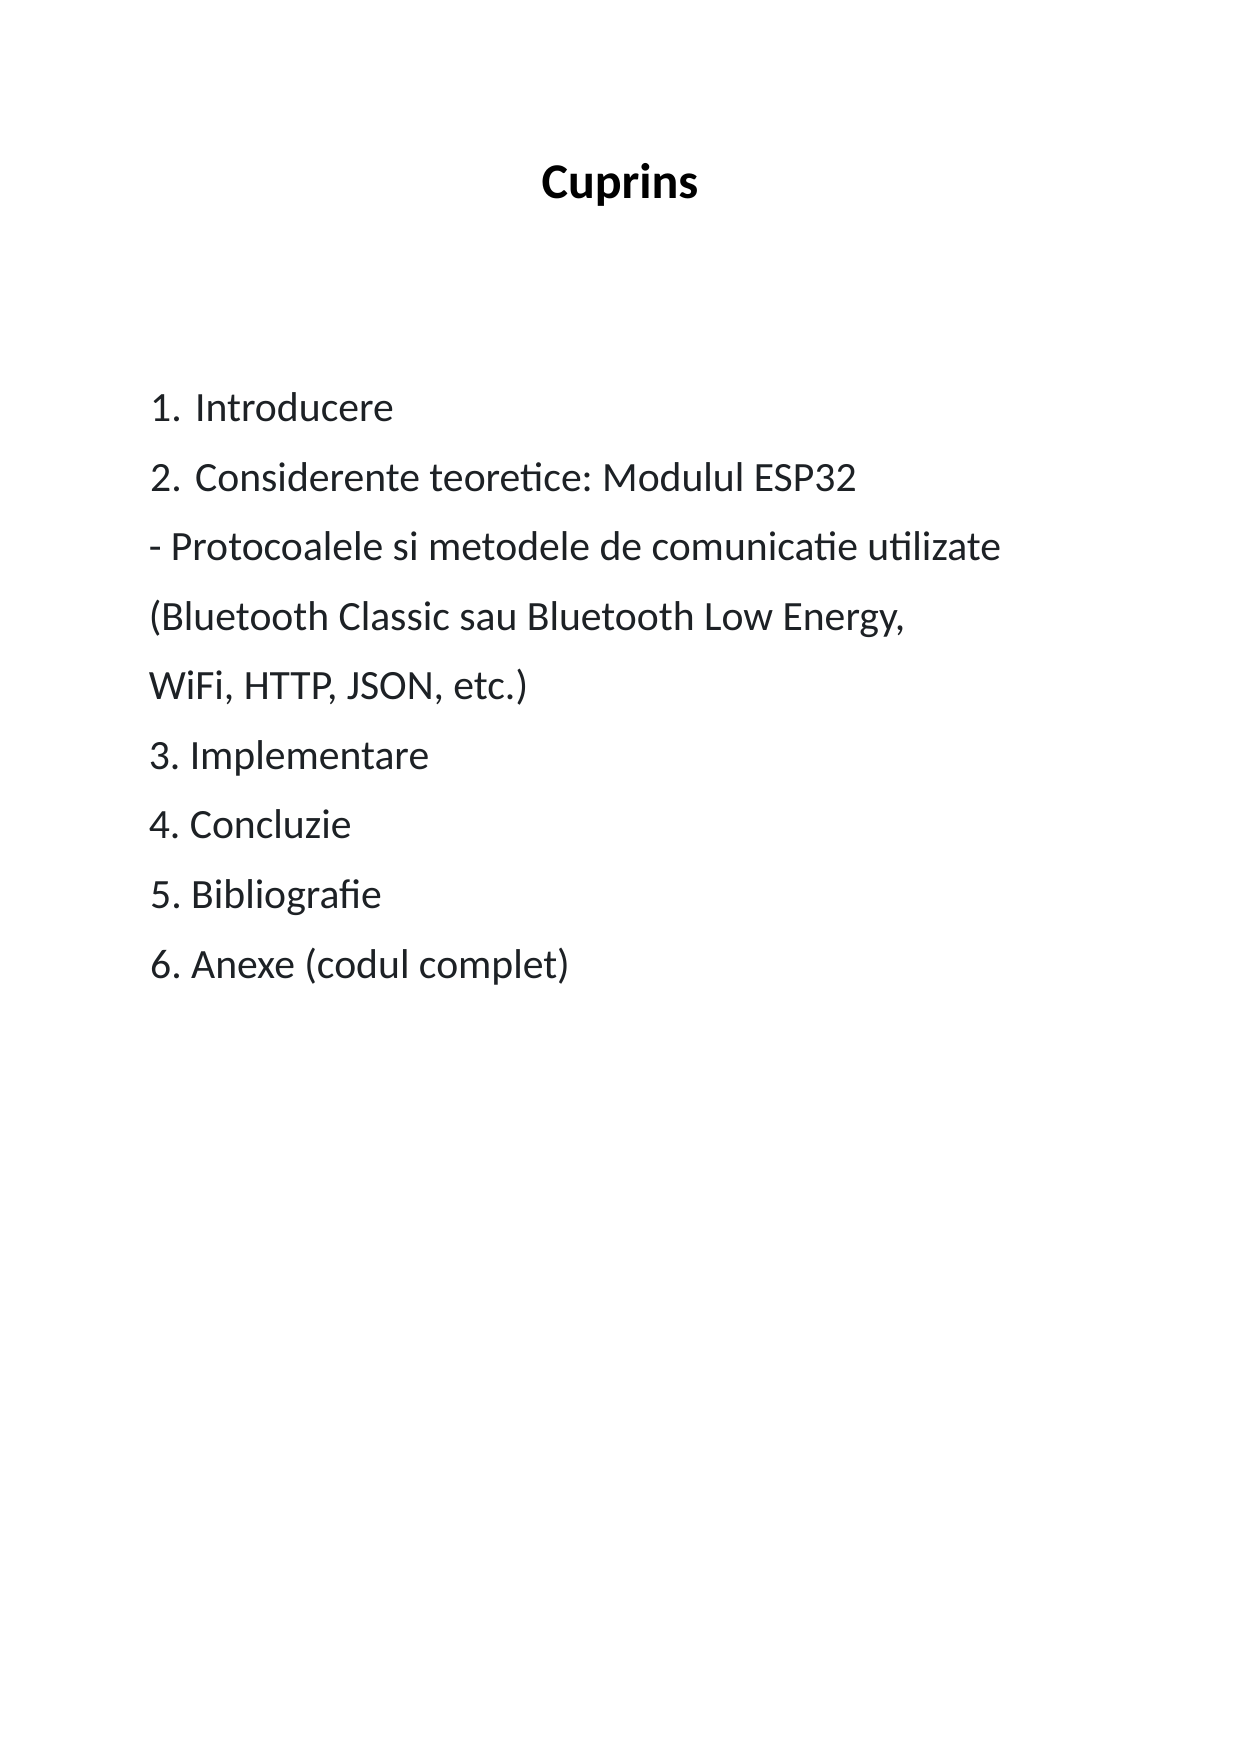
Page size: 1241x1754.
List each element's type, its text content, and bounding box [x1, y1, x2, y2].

text 4. Concluzie [148, 798, 1116, 849]
text 3. Implementare [148, 729, 1116, 780]
text WiFi, HTTP, JSON, etc.) [148, 659, 1116, 710]
text 6. Anexe (codul complet) [150, 938, 1161, 988]
text 5. Bibliografie [150, 868, 1161, 919]
list Considerente teoretice: Modulul ESP32 [150, 451, 1116, 501]
subtitle Cuprins [150, 150, 1090, 211]
text (Bluetooth Classic sau Bluetooth Low Energy, [148, 590, 1116, 641]
list Introducere [150, 381, 1116, 432]
text - Protocoalele si metodele de comunicatie utilizate [148, 520, 1116, 571]
